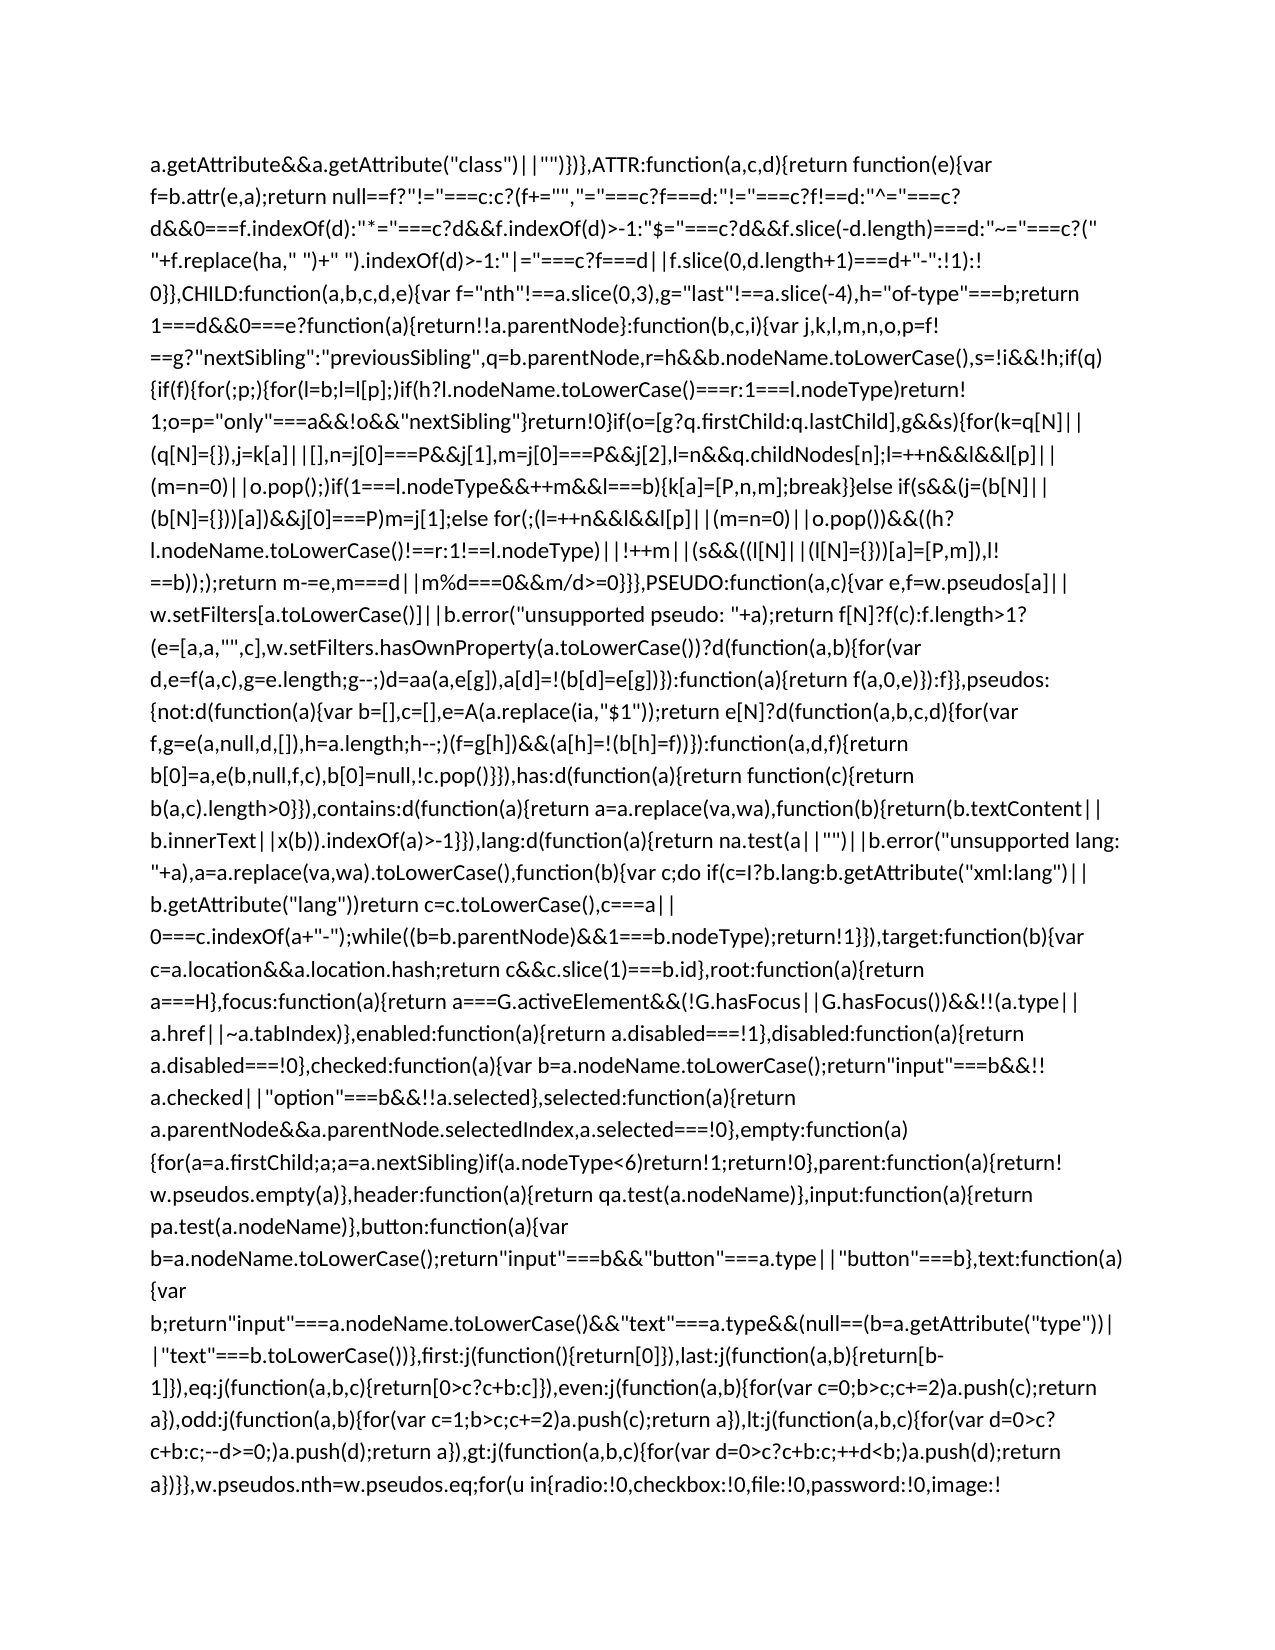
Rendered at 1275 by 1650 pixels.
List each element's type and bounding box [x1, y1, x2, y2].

text [150, 150, 1125, 1498]
